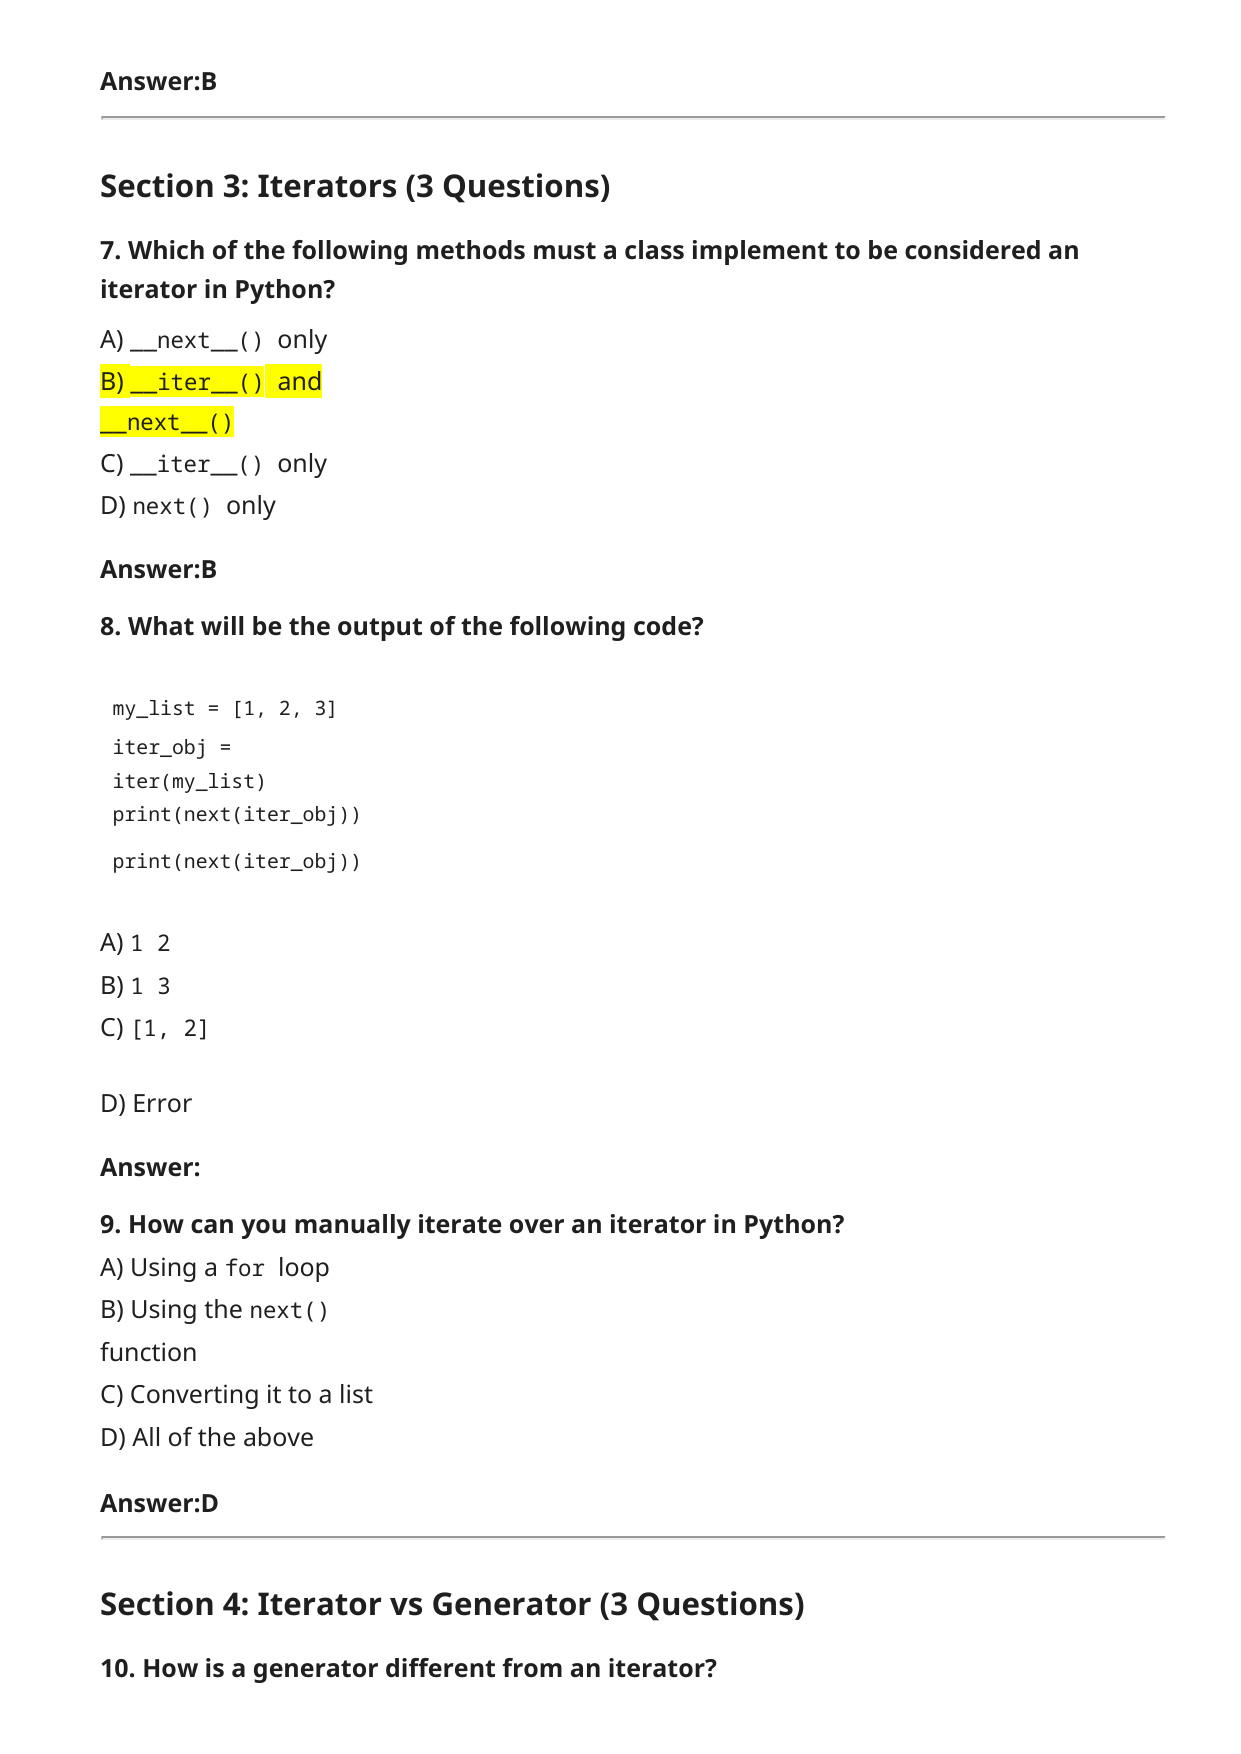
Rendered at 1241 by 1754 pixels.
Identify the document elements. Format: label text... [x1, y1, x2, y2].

text A) Using a for loop B) Using the next() function C) Converting it to a list D) All of the above [100, 1250, 432, 1454]
text iter_obj = iter(my_list) print(next(iter_obj)) [112, 733, 387, 828]
text 8. What will be the output of the following code? [100, 609, 1167, 643]
text Answer:B [100, 552, 1167, 586]
text print(next(iter_obj)) [112, 847, 1167, 874]
text Answer: [100, 1149, 1167, 1183]
text Section 4: Iterator vs Generator (3 Questions) [100, 1582, 1167, 1624]
text Section 3: Iterators (3 Questions) [100, 164, 1167, 206]
picture [101, 1535, 1166, 1542]
text my_list = [1, 2, 3] [112, 694, 1167, 720]
picture [101, 116, 1166, 121]
text 9. How can you manually iterate over an iterator in Python? [100, 1207, 1167, 1241]
text A) 1 2 B) 1 3 C) [1, 2] D) Error [100, 925, 222, 1119]
text 7. Which of the following methods must a class implement to be considered an iterator in Python? [100, 233, 1107, 306]
text Answer:B [100, 64, 1167, 98]
text 10. How is a generator different from an iterator? [100, 1650, 1167, 1684]
text A) __next__() only B) __iter__() and __next__() C) __iter__() only D) next() only [100, 321, 447, 522]
text Answer:D [100, 1485, 1167, 1519]
